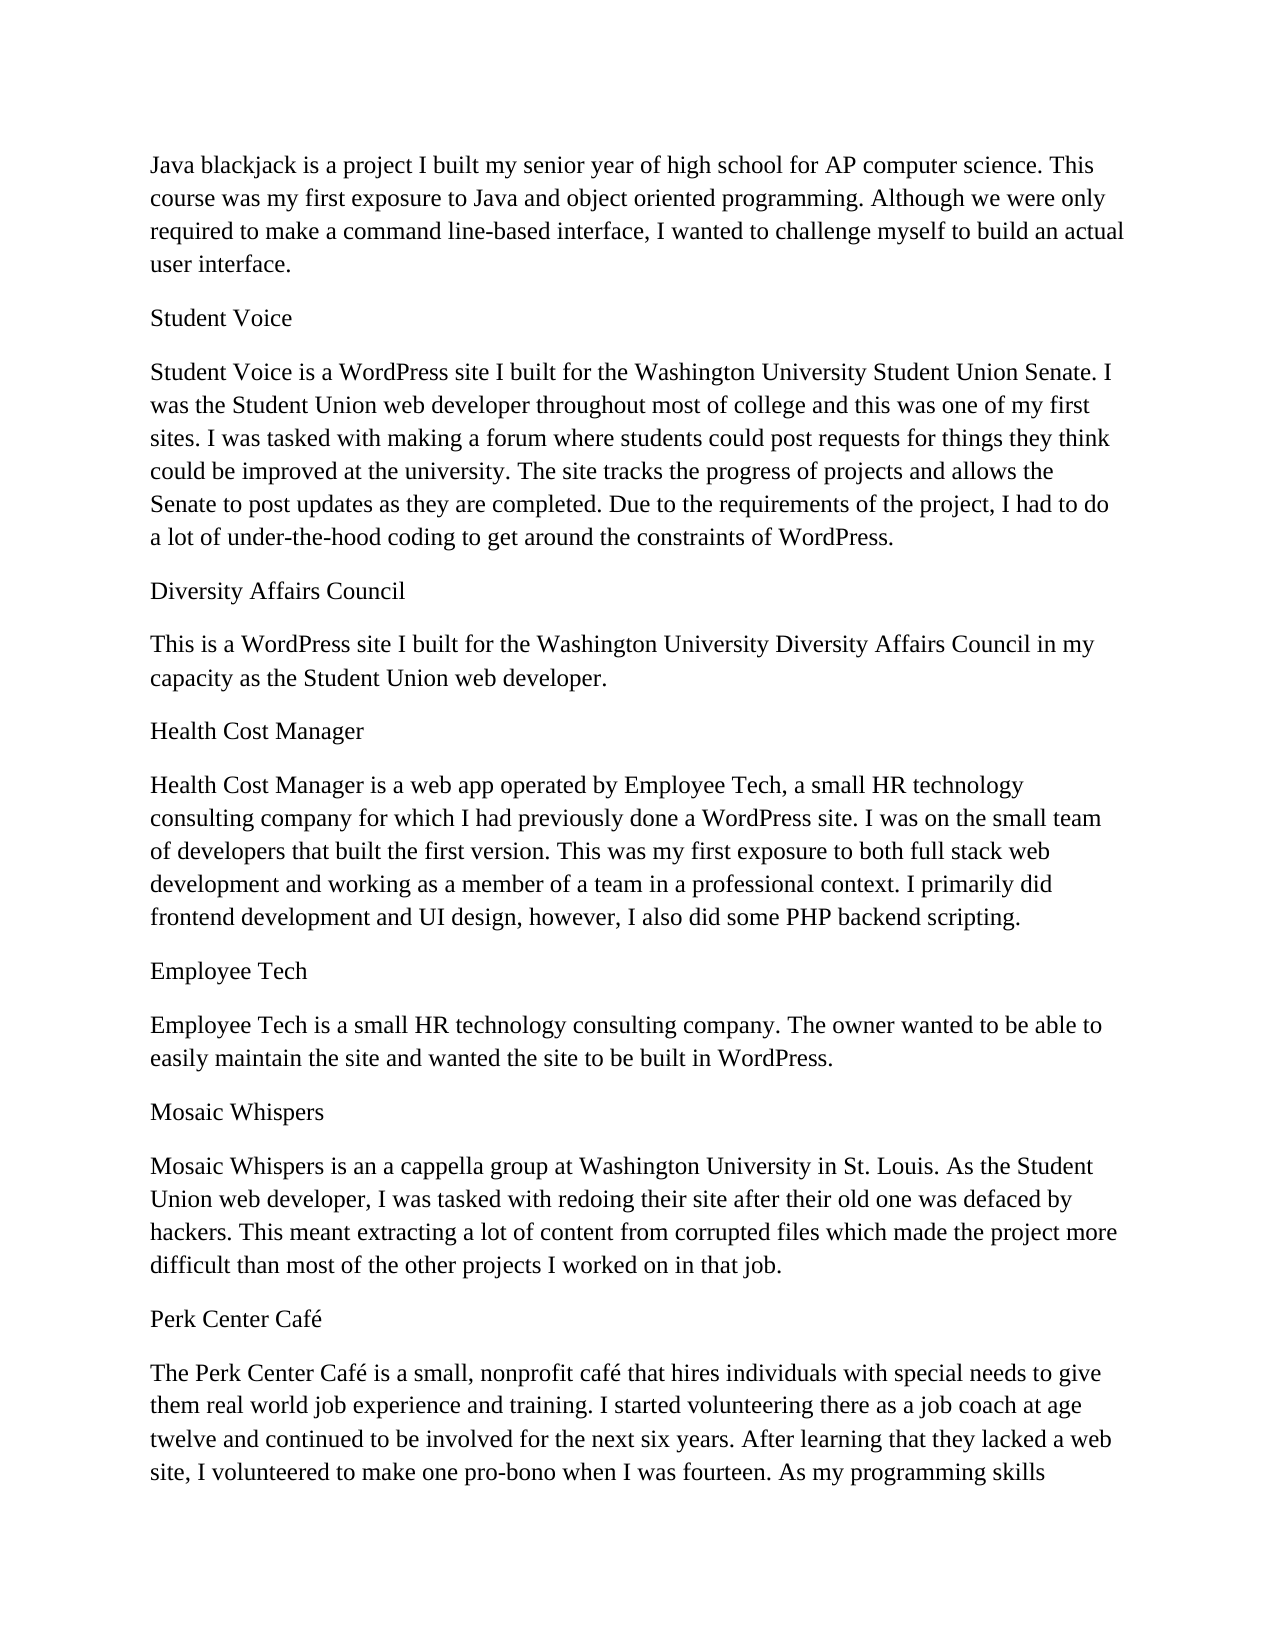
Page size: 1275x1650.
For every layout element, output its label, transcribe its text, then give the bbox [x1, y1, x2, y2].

text This is a WordPress site I built for the Washington University Diversity Affairs Council in my capacity as the Student Union web developer. [150, 629, 1125, 691]
text Student Voice is a WordPress site I built for the Washington University Student Union Senate. I was the Student Union web developer throughout most of college and this was one of my first sites. I was tasked with making a forum where students could post requests for things they think could be improved at the university. The site tracks the progress of projects and allows the Senate to post updates as they are completed. Due to the requirements of the project, I had to do a lot of under-the-hood coding to get around the constraints of WordPress. [150, 357, 1125, 551]
text Health Cost Manager is a web app operated by Employee Tech, a small HR technology consulting company for which I had previously done a WordPress site. I was on the small team of developers that built the first version. This was my first exposure to both full stack web development and working as a member of a team in a professional context. I primarily did frontend development and UI design, however, I also did some PHP backend scripting. [150, 770, 1125, 931]
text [150, 1358, 1125, 1485]
text Mosaic Whispers [150, 1097, 1125, 1126]
text Employee Tech is a small HR technology consulting company. The owner wanted to be able to easily maintain the site and wanted the site to be built in WordPress. [150, 1010, 1125, 1072]
text Perk Center Café [150, 1304, 1125, 1332]
text Student Voice [150, 303, 1125, 332]
text Health Cost Manager [150, 716, 1125, 745]
text Java blackjack is a project I built my senior year of high school for AP computer science. This course was my first exposure to Java and object oriented programming. Although we were only required to make a command line-based interface, I wanted to challenge myself to build an actual user interface. [150, 150, 1125, 278]
text Diversity Affairs Council [150, 576, 1125, 604]
text Mosaic Whispers is an a cappella group at Washington University in St. Louis. As the Student Union web developer, I was tasked with redoing their site after their old one was defaced by hackers. This meant extracting a lot of content from corrupted files which made the project more difficult than most of the other projects I worked on in that job. [150, 1151, 1125, 1279]
text Employee Tech [150, 956, 1125, 985]
